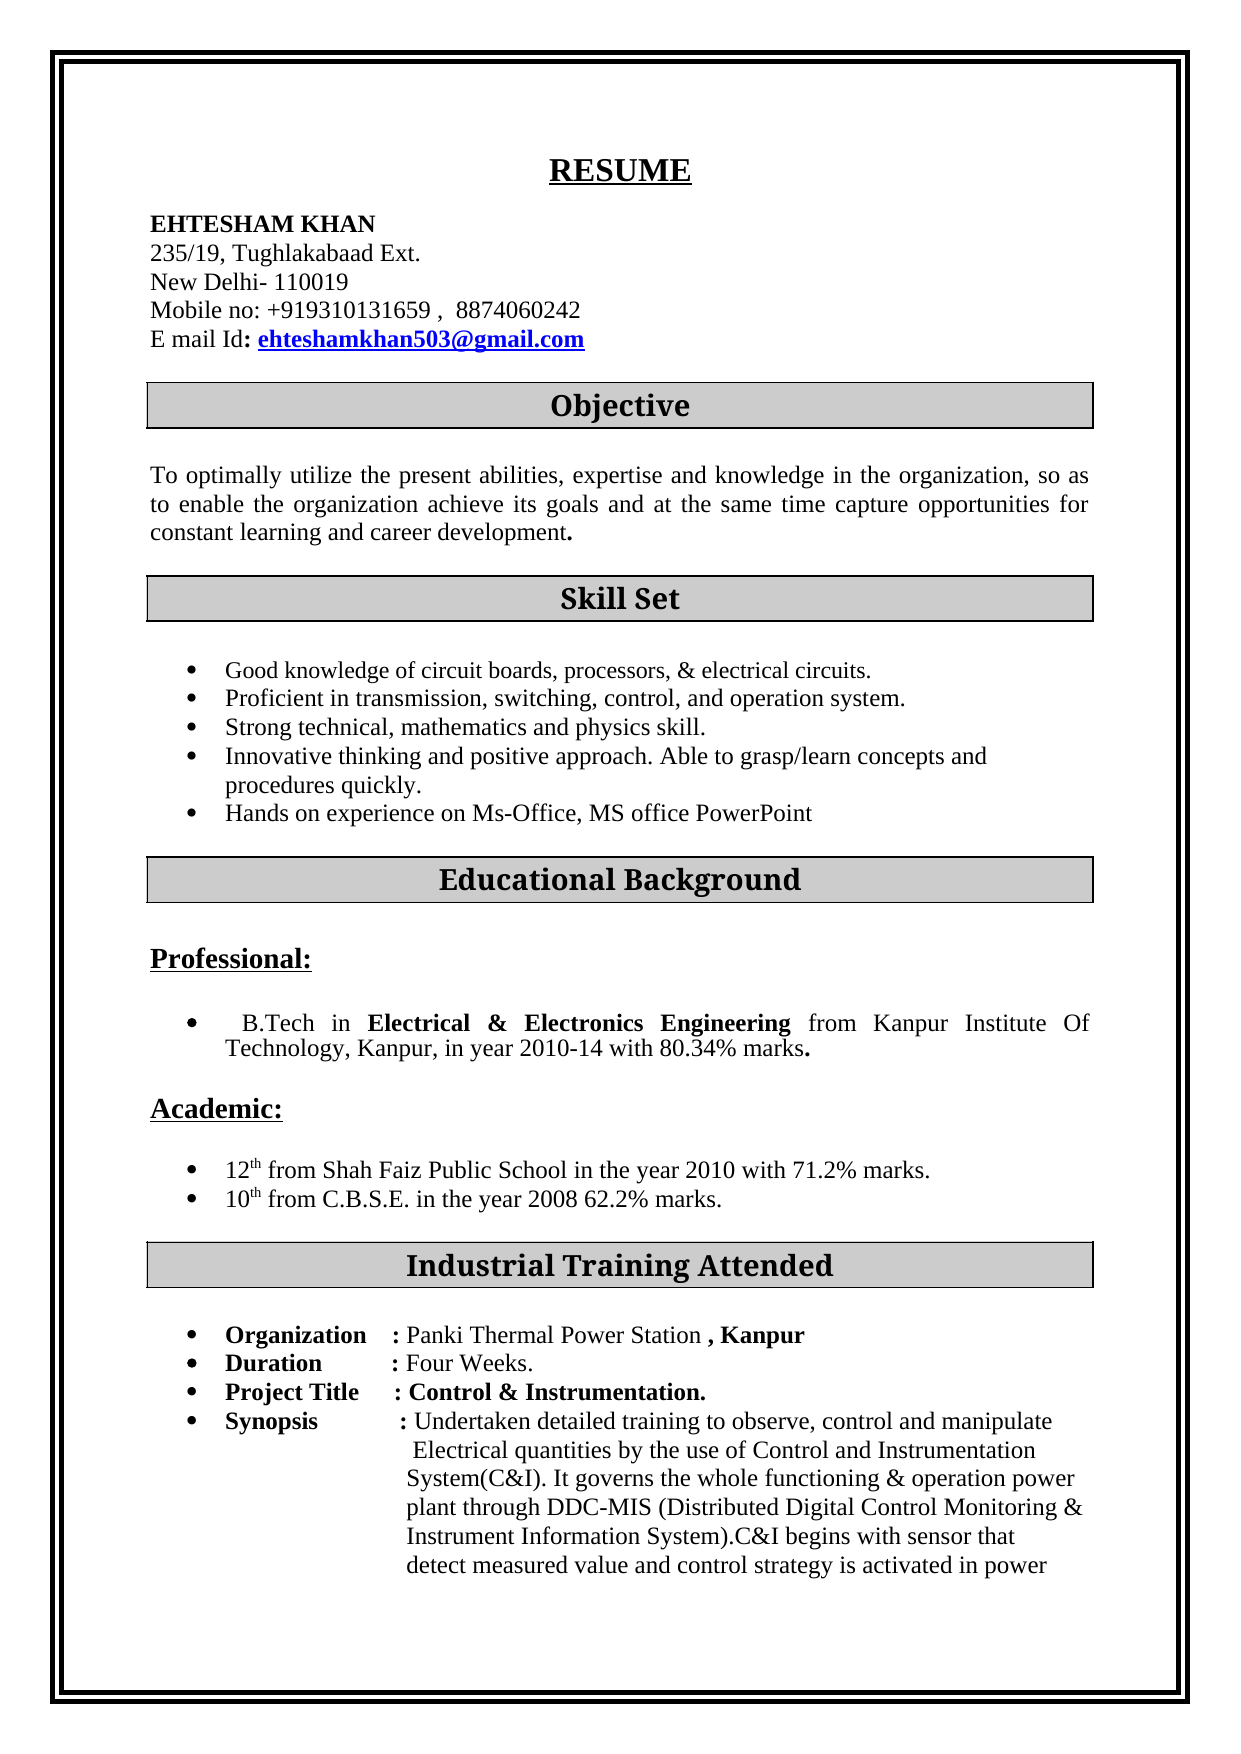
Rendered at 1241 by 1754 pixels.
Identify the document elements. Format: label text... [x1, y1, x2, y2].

list Innovative thinking and positive approach. Able to grasp/learn concepts and procedures quickly. [187, 741, 1090, 798]
text Instrument Information System).C&I begins with sensor that [225, 1521, 1090, 1550]
list Good knowledge of circuit boards, processors, & electrical circuits. [187, 656, 1090, 683]
text Professional: [150, 949, 1090, 974]
list Duration : Four Weeks. [187, 1348, 1090, 1377]
text Educational Background [148, 858, 1092, 902]
list 12th from Shah Faiz Public School in the year 2010 with 71.2% marks. [187, 1155, 1090, 1184]
list Strong technical, mathematics and physics skill. [187, 712, 1090, 741]
text Mobile no: +919310131659 , 8874060242 [150, 295, 1090, 324]
list Organization : Panki Thermal Power Station , Kanpur [187, 1320, 1090, 1348]
list Proficient in transmission, switching, control, and operation system. [187, 683, 1090, 712]
text detect measured value and control strategy is activated in power [225, 1550, 1090, 1578]
list 10th from C.B.S.E. in the year 2008 62.2% marks. [187, 1184, 1090, 1213]
text Skill Set [148, 577, 1092, 620]
subtitle EHTESHAM KHAN [150, 209, 1090, 238]
text Academic: [150, 1099, 1090, 1124]
text plant through DDC-MIS (Distributed Digital Control Monitoring & [225, 1492, 1090, 1521]
list B.Tech in Electrical & Electronics Engineering from Kanpur Institute Of Technology, Kanpur, in year 2010-14 with 80.34% marks. [187, 1011, 1090, 1061]
list Project Title : Control & Instrumentation. [187, 1377, 1090, 1406]
text Electrical quantities by the use of Control and Instrumentation [225, 1435, 1090, 1463]
text RESUME [150, 150, 1090, 188]
text E mail Id: ehteshamkhan503@gmail.com [150, 324, 1090, 353]
text 235/19, Tughlakabaad Ext. [150, 238, 1090, 267]
text Objective [148, 383, 1092, 427]
text New Delhi- 110019 [150, 267, 1090, 295]
text Industrial Training Attended [148, 1243, 1092, 1287]
list Synopsis : Undertaken detailed training to observe, control and manipulate [187, 1406, 1090, 1435]
text System(C&I). It governs the whole functioning & operation power [225, 1463, 1090, 1492]
list Hands on experience on Ms-Office, MS office PowerPoint [187, 798, 1090, 827]
text To optimally utilize the present abilities, expertise and knowledge in the organization, so as to enable the organization achieve its goals and at the same time capture opportunities for constant learning and career development. [150, 460, 1090, 546]
